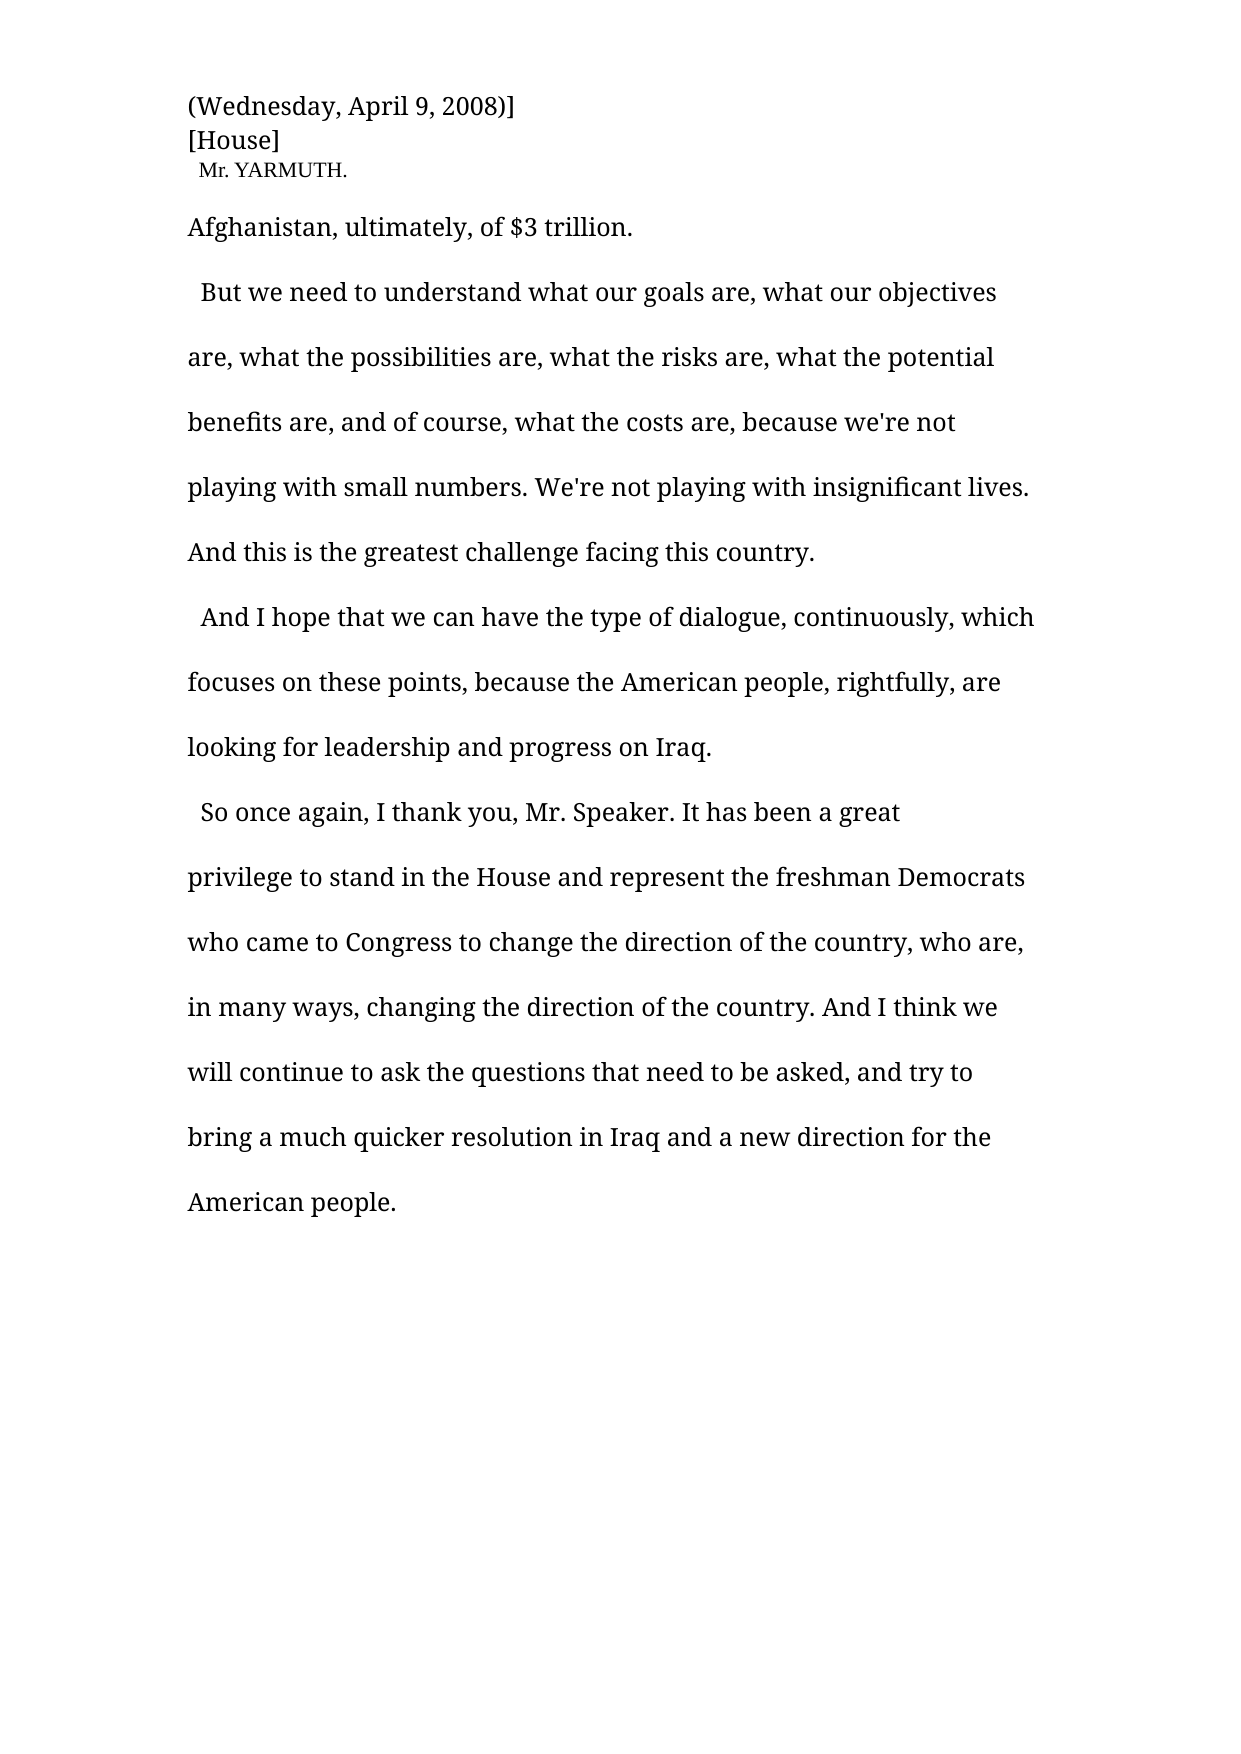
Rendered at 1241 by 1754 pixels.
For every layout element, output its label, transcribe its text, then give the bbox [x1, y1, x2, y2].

text who came to Congress to change the direction of the country, who are, [187, 909, 1053, 974]
text benefits are, and of course, what the costs are, because we're not [187, 389, 1053, 454]
text playing with small numbers. We're not playing with insignificant lives. [187, 454, 1053, 519]
text bring a much quicker resolution in Iraq and a new direction for the [187, 1104, 1053, 1169]
text focuses on these points, because the American people, rightfully, are [187, 649, 1053, 714]
text looking for leadership and progress on Iraq. [187, 714, 1053, 779]
text And this is the greatest challenge facing this country. [187, 519, 1053, 584]
text in many ways, changing the direction of the country. And I think we [187, 974, 1053, 1039]
text privilege to stand in the House and represent the freshman Democrats [187, 844, 1053, 909]
text And I hope that we can have the type of dialogue, continuously, which [187, 584, 1053, 649]
text But we need to understand what our goals are, what our objectives [187, 259, 1053, 324]
text Afghanistan, ultimately, of $3 trillion. [187, 194, 1053, 259]
text will continue to ask the questions that need to be asked, and try to [187, 1039, 1053, 1104]
text American people. [187, 1169, 1053, 1234]
text So once again, I thank you, Mr. Speaker. It has been a great [187, 779, 1053, 844]
text are, what the possibilities are, what the risks are, what the potential [187, 324, 1053, 389]
